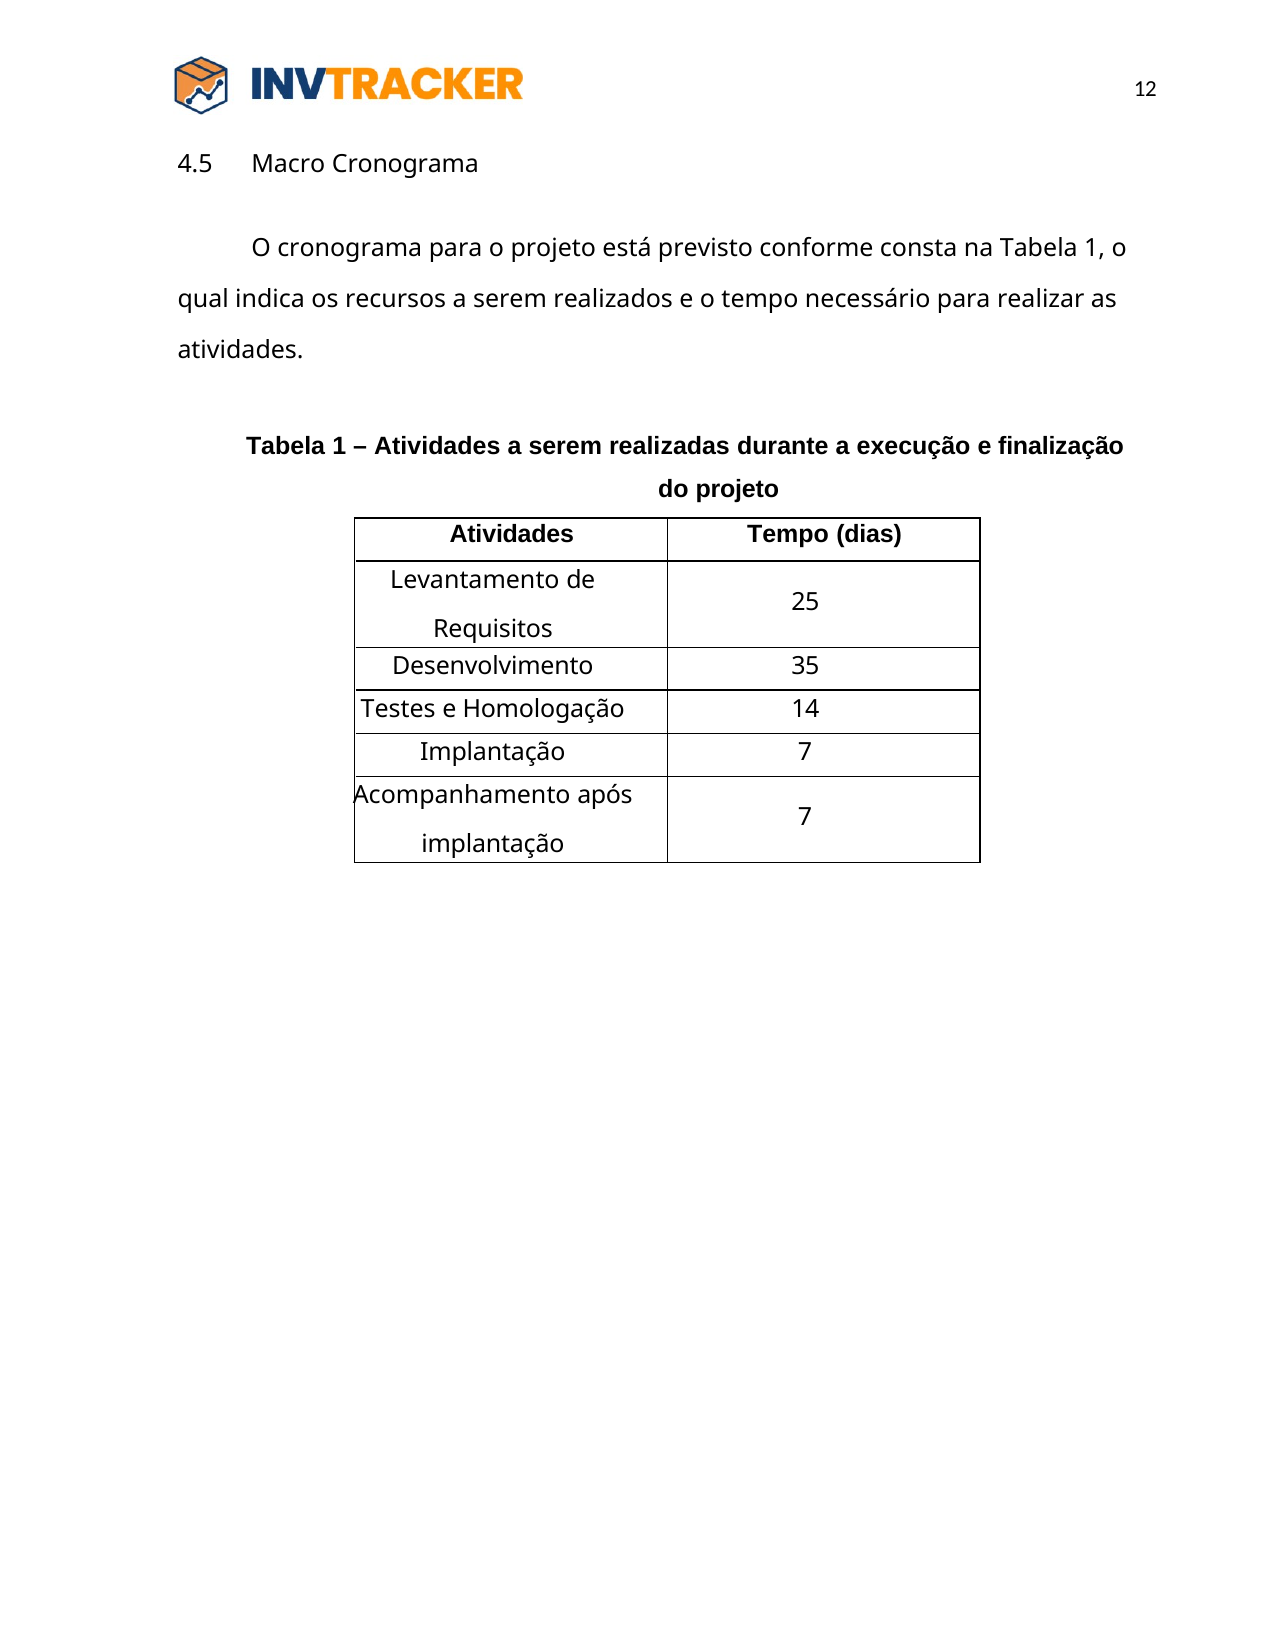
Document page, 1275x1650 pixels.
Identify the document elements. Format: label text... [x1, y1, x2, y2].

text do projeto [252, 474, 1185, 503]
table_cell Implantação [355, 734, 667, 776]
table_cell 7 [668, 777, 979, 862]
table_cell Testes e Homologação [355, 690, 667, 732]
table_cell 14 [668, 691, 979, 732]
picture [173, 55, 523, 115]
table_cell Acompanhamento após implantação [355, 777, 667, 862]
table_header Tempo (dias) [668, 519, 979, 560]
table_cell 25 [668, 562, 979, 646]
table_cell Levantamento de Requisitos [355, 561, 667, 646]
table_cell 35 [668, 648, 979, 689]
table_cell Desenvolvimento [355, 648, 667, 689]
text Tabela 1 – Atividades a serem realizadas durante a execução e finalização [185, 431, 1185, 459]
table_cell 7 [668, 734, 979, 776]
table_header Atividades [355, 519, 667, 560]
text O cronograma para o projeto está previsto conforme consta na Tabela 1, o qual indica os recursos a serem realizados e o tempo necessário para realizar as atividades. [177, 229, 1183, 365]
list Macro Cronograma [177, 146, 1200, 180]
